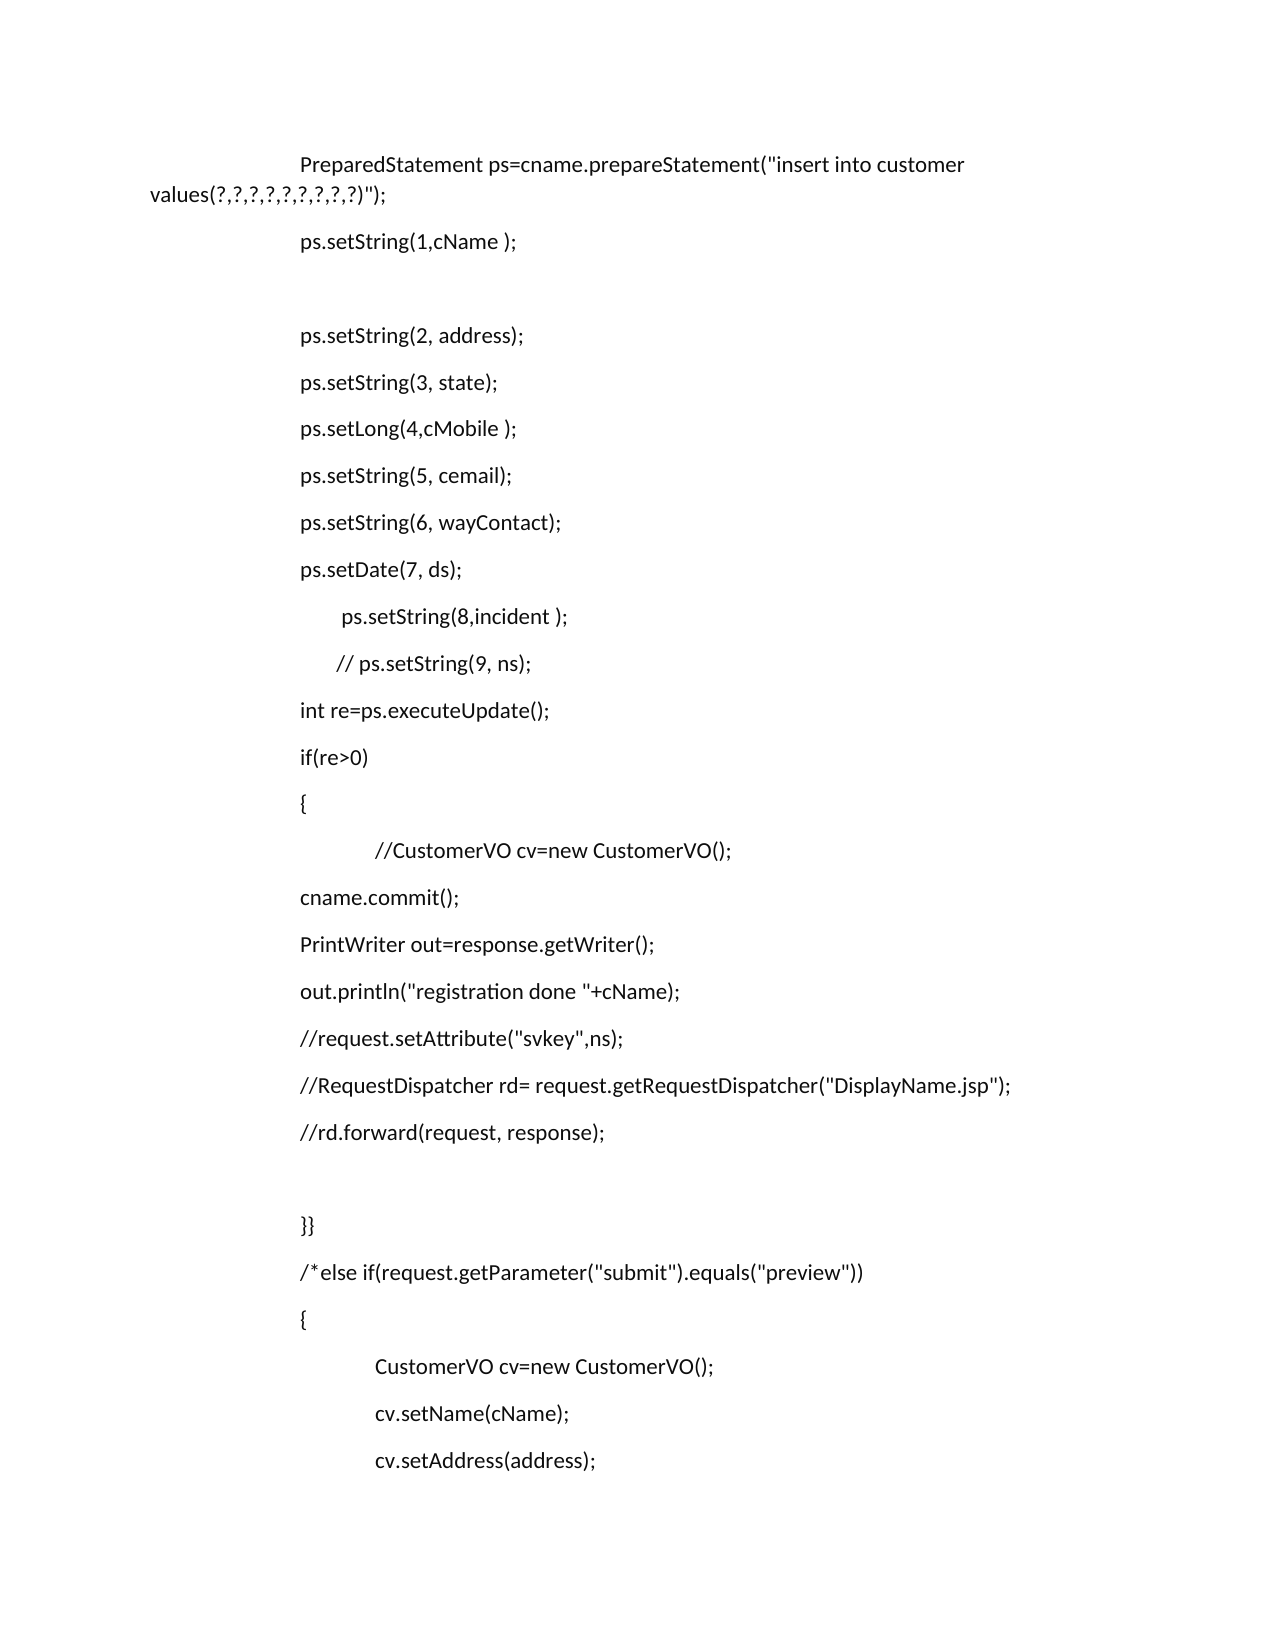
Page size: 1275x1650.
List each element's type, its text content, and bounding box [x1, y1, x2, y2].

text // ps.setString(9, ns); [150, 649, 1125, 677]
text /*else if(request.getParameter("submit").equals("preview")) [150, 1258, 1125, 1286]
text CustomerVO cv=new CustomerVO(); [150, 1352, 1125, 1380]
text { [150, 789, 1125, 818]
text { [150, 1305, 1125, 1333]
text cname.commit(); [150, 883, 1125, 911]
text ps.setString(8,incident ); [150, 602, 1125, 630]
text if(re>0) [150, 743, 1125, 771]
text cv.setAddress(address); [150, 1446, 1125, 1474]
text }} [150, 1211, 1125, 1239]
text ps.setString(2, address); [150, 321, 1125, 349]
text int re=ps.executeUpdate(); [150, 696, 1125, 724]
text ps.setDate(7, ds); [150, 555, 1125, 583]
text //RequestDispatcher rd= request.getRequestDispatcher("DisplayName.jsp"); [150, 1071, 1125, 1099]
text ps.setString(5, cemail); [150, 461, 1125, 489]
text ps.setString(1,cName ); [150, 227, 1125, 255]
text //request.setAttribute("svkey",ns); [150, 1024, 1125, 1052]
text ps.setLong(4,cMobile ); [150, 414, 1125, 443]
text PrintWriter out=response.getWriter(); [150, 930, 1125, 958]
text cv.setName(cName); [150, 1399, 1125, 1427]
text out.println("registration done "+cName); [150, 977, 1125, 1005]
text //CustomerVO cv=new CustomerVO(); [150, 836, 1125, 864]
text ps.setString(6, wayContact); [150, 508, 1125, 536]
text ps.setString(3, state); [150, 368, 1125, 396]
text //rd.forward(request, response); [150, 1118, 1125, 1146]
text PreparedStatement ps=cname.prepareStatement("insert into customer values(?,?,?,?,?,?,?,?,?)"); [150, 150, 1125, 208]
